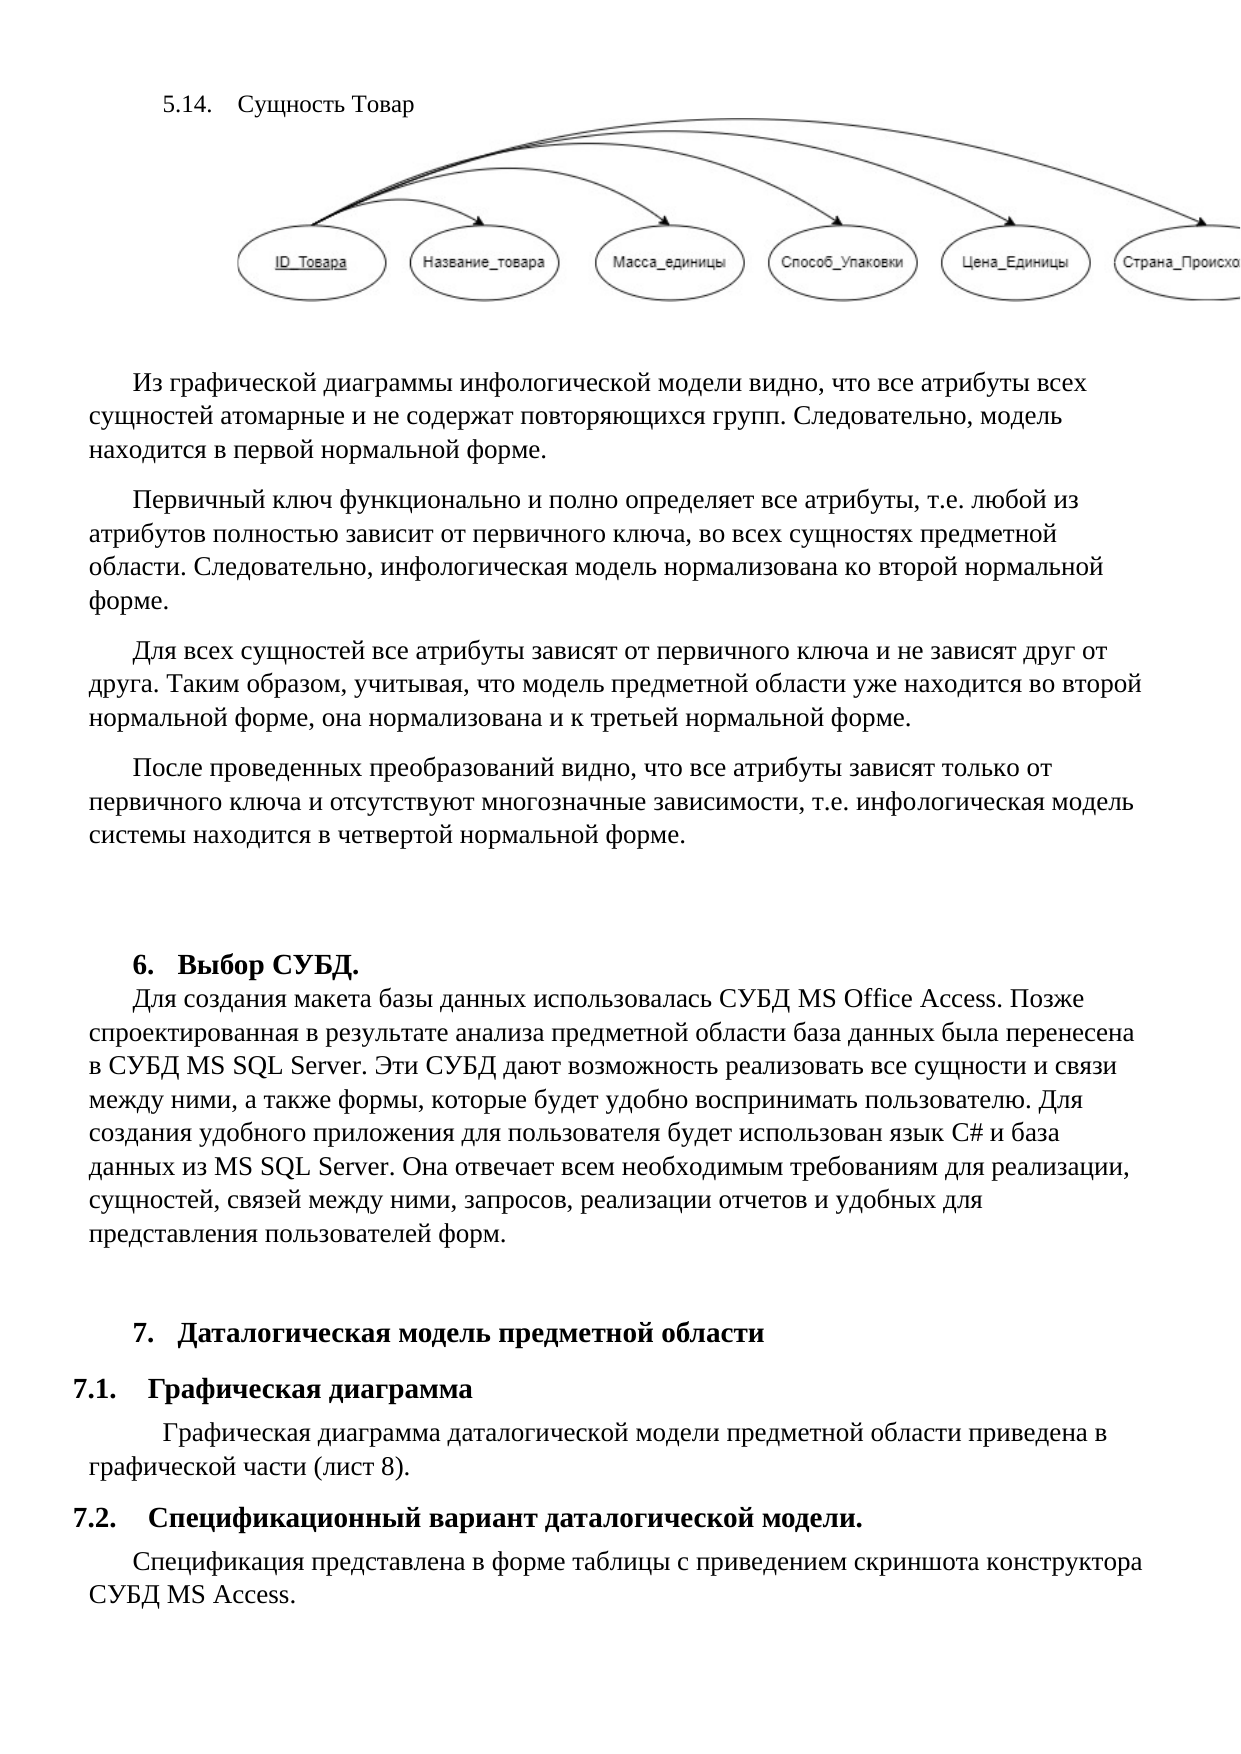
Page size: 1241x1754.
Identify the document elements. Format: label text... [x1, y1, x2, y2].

subtitle Выбор СУБД. [132, 947, 1152, 980]
text Для создания макета базы данных использовалась СУБД MS Office Access. Позже спроектированная в результате анализа предметной области база данных была перенесена в СУБД MS SQL Server. Эти СУБД дают возможность реализовать все сущности и связи между ними, а также формы, которые будет удобно воспринимать пользователю. Для создания удобного приложения для пользователя будет использован язык C# и база данных из MS SQL Server. Она отвечает всем необходимым требованиям для реализации, сущностей, связей между ними, запросов, реализации отчетов и удобных для представления пользователей форм. [89, 982, 1152, 1248]
text После проведенных преобразований видно, что все атрибуты зависят только от первичного ключа и отсутствуют многозначные зависимости, т.е. инфологическая модель системы находится в четвертой нормальной форме. [89, 751, 1152, 849]
picture [237, 118, 1241, 302]
subtitle Спецификационный вариант даталогической модели. [73, 1500, 1152, 1534]
text Для всех сущностей все атрибуты зависят от первичного ключа и не зависят друг от друга. Таким образом, учитывая, что модель предметной области уже находится во второй нормальной форме, она нормализована и к третьей нормальной форме. [89, 634, 1152, 732]
text Из графической диаграммы инфологической модели видно, что все атрибуты всех сущностей атомарные и не содержат повторяющихся групп. Следовательно, модель находится в первой нормальной форме. [89, 366, 1152, 464]
text Графическая диаграмма даталогической модели предметной области приведена в графической части (лист 8). [89, 1416, 1152, 1481]
subtitle Даталогическая модель предметной области [132, 1315, 1152, 1348]
subtitle Графическая диаграмма [73, 1372, 1152, 1405]
text Спецификация представлена в форме таблицы с приведением скриншота конструктора СУБД MS Access. [89, 1545, 1152, 1609]
text Первичный ключ функционально и полно определяет все атрибуты, т.е. любой из атрибутов полностью зависит от первичного ключа, во всех сущностях предметной области. Следовательно, инфологическая модель нормализована ко второй нормальной форме. [89, 483, 1152, 615]
